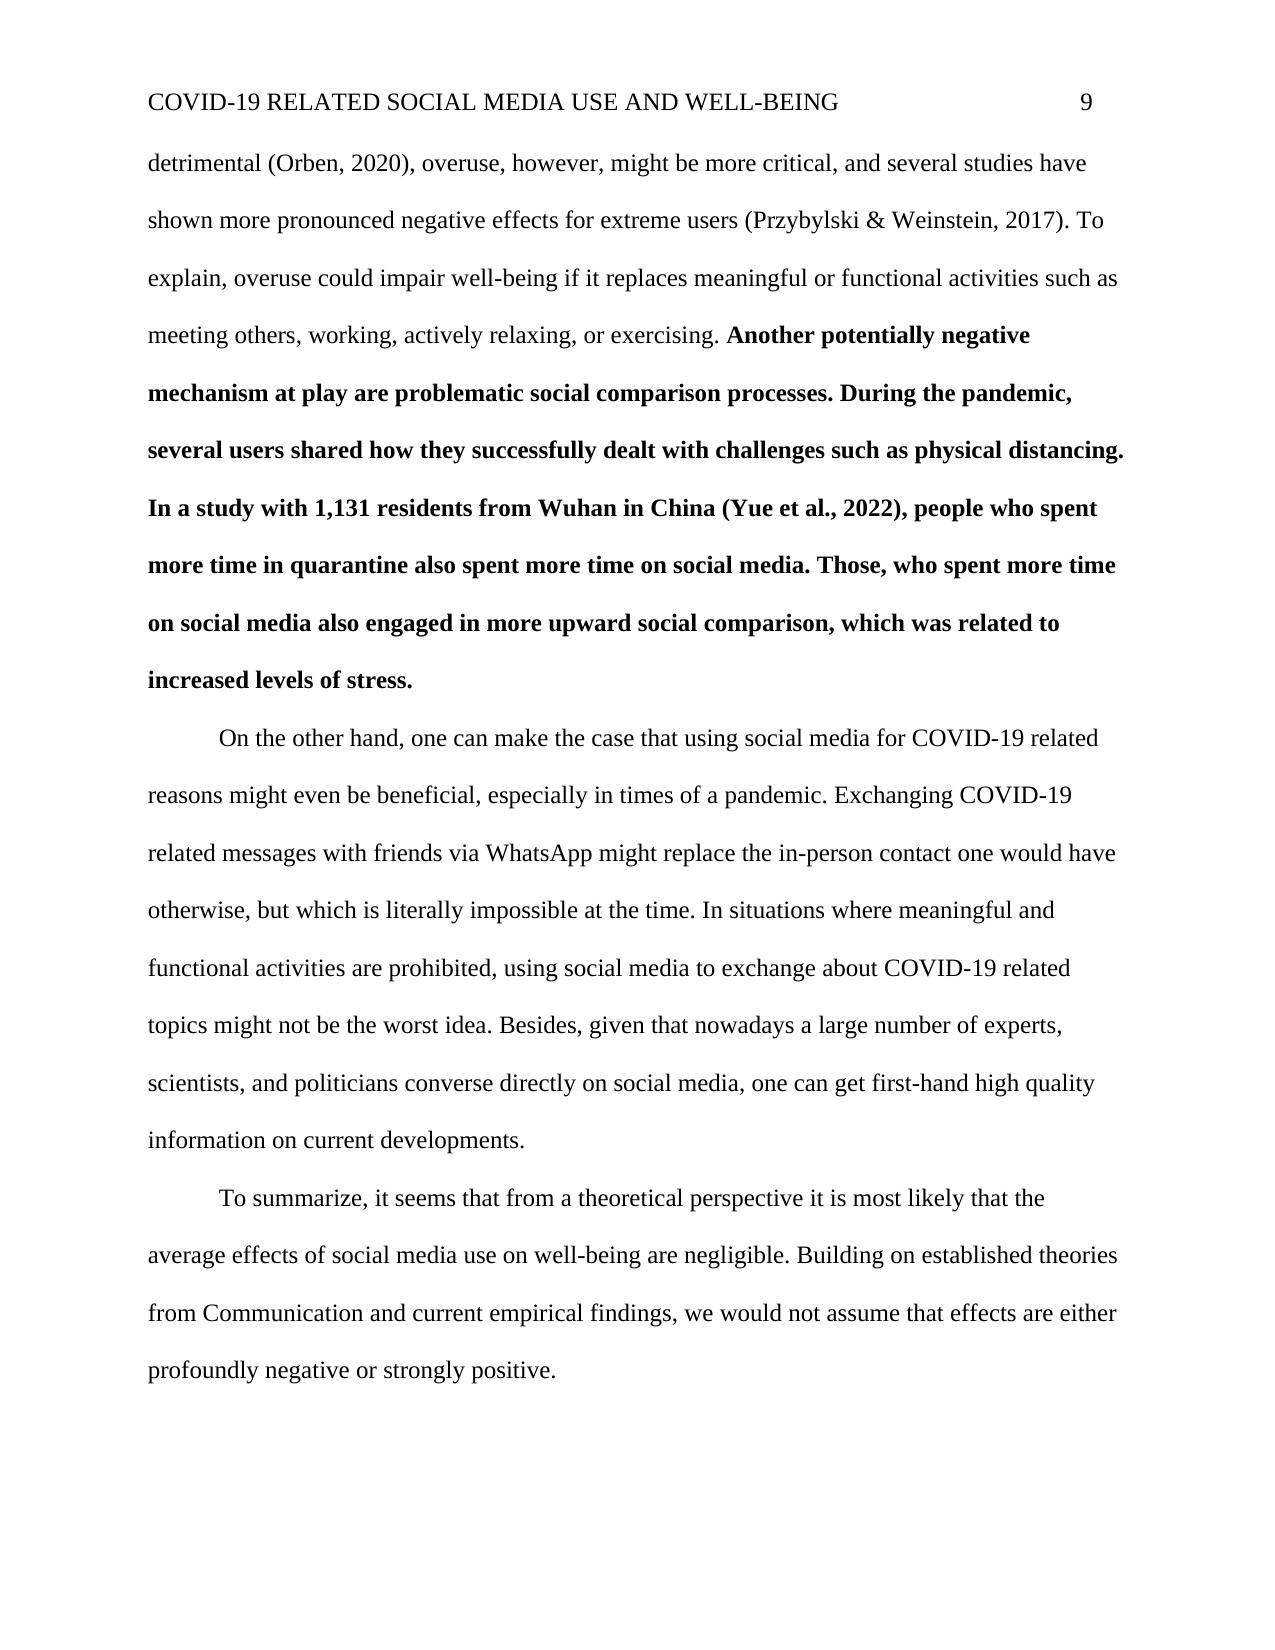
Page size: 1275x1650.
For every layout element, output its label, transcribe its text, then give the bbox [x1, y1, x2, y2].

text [148, 148, 1127, 694]
text On the other hand, one can make the case that using social media for COVID-19 related reasons might even be beneficial, especially in times of a pandemic. Exchanging COVID-19 related messages with friends via WhatsApp might replace the in-person contact one would have otherwise, but which is literally impossible at the time. In situations where meaningful and functional activities are prohibited, using social media to exchange about COVID-19 related topics might not be the worst idea. Besides, given that nowadays a large number of experts, scientists, and politicians converse directly on social media, one can get first-hand high quality information on current developments. [148, 723, 1127, 1154]
text To summarize, it seems that from a theoretical perspective it is most likely that the average effects of social media use on well-being are negligible. Building on established theories from Communication and current empirical findings, we would not assume that effects are either profoundly negative or strongly positive. [148, 1183, 1127, 1384]
